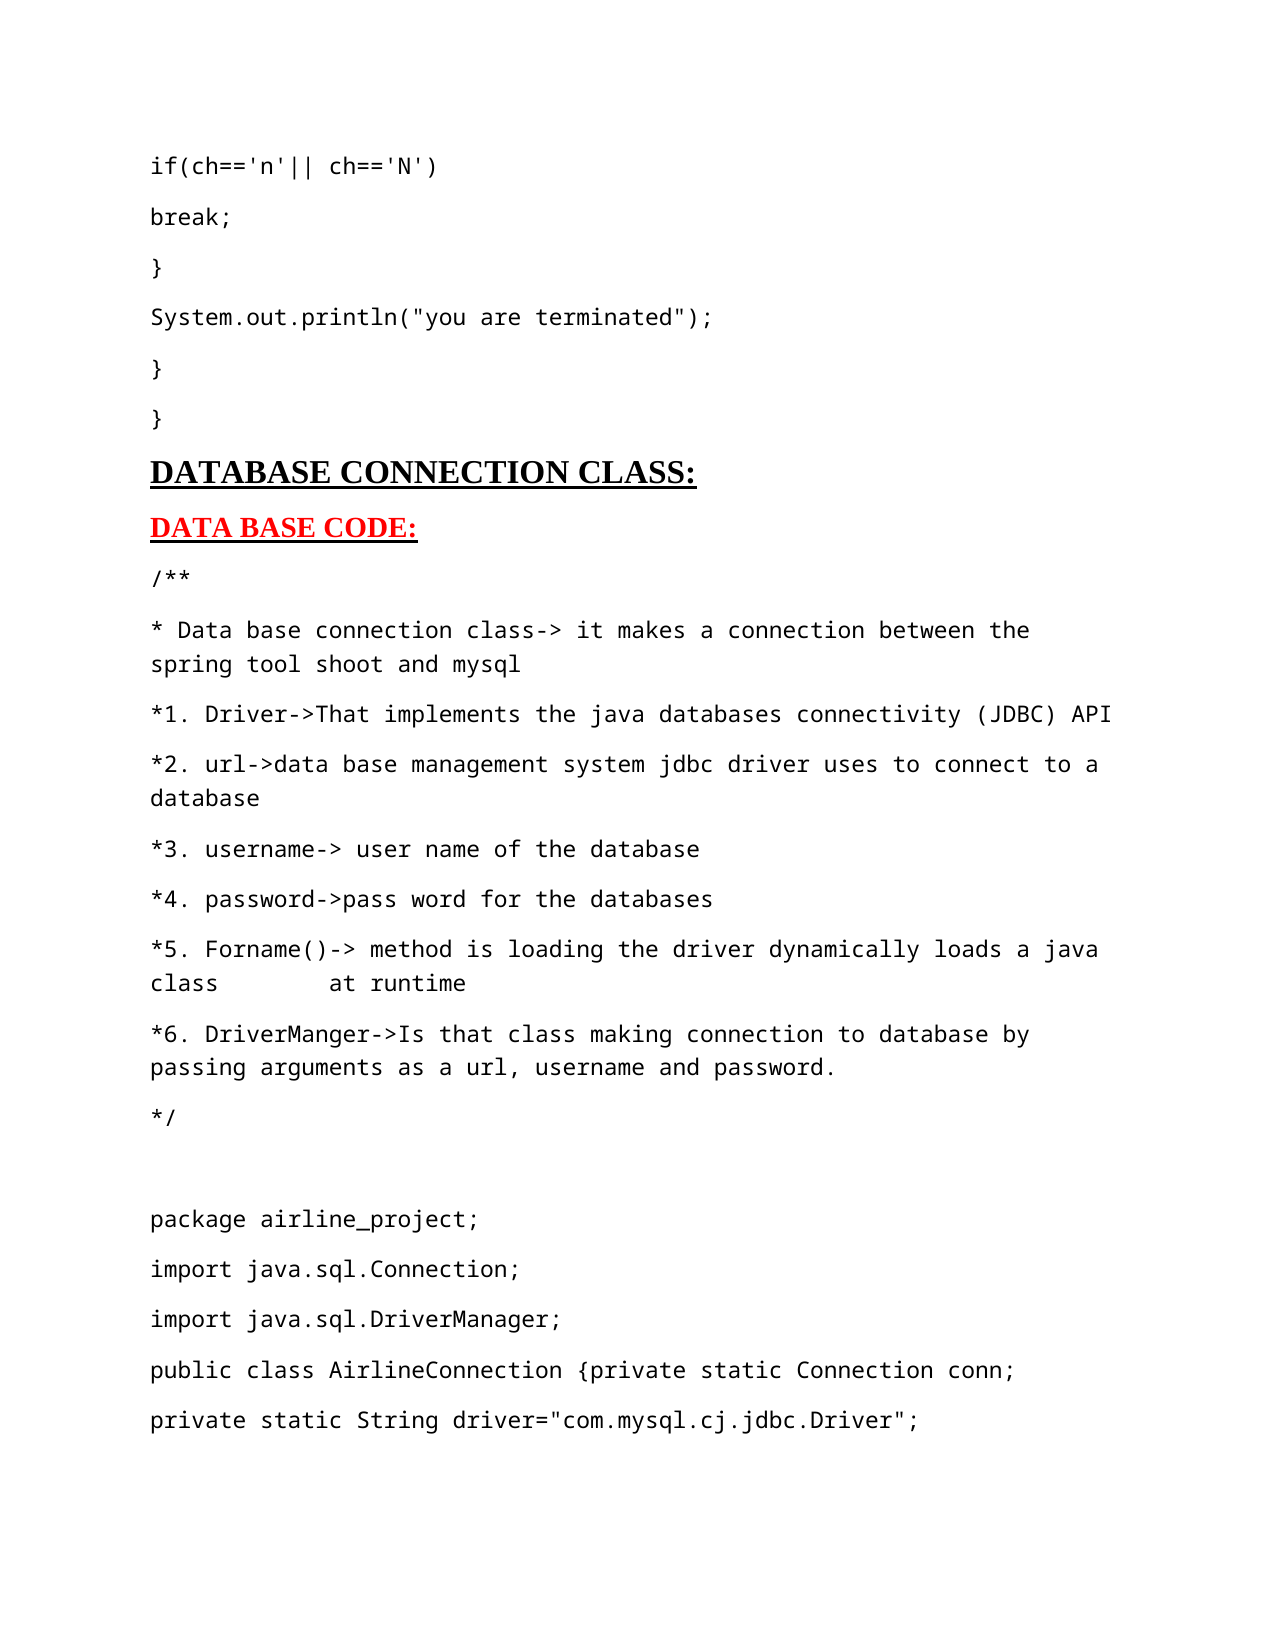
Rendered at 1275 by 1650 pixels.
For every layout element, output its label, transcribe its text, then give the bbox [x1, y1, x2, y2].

text if(ch=='n'|| ch=='N') [150, 150, 1125, 181]
text import java.sql.Connection; [150, 1253, 1125, 1284]
text DATABASE CONNECTION CLASS: [150, 452, 1125, 491]
text *4. password->pass word for the databases [150, 883, 1125, 914]
text *2. url->data base management system jdbc driver uses to connect to a database [150, 748, 1125, 813]
text private static String driver="com.mysql.cj.jdbc.Driver"; [150, 1404, 1125, 1435]
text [150, 301, 1125, 332]
text *1. Driver->That implements the java databases connectivity (JDBC) API [150, 698, 1125, 729]
text break; [150, 200, 1125, 232]
text /** [150, 563, 1125, 594]
text */ [150, 1102, 1125, 1133]
text *5. Forname()-> method is loading the driver dynamically loads a java class at runtime [150, 933, 1125, 998]
text *3. username-> user name of the database [150, 832, 1125, 864]
text } [150, 251, 1125, 282]
text DATA BASE CODE: [150, 511, 1125, 544]
text * Data base connection class-> it makes a connection between the spring tool shoot and mysql [150, 614, 1125, 679]
text } [150, 402, 1125, 433]
text import java.sql.DriverManager; [150, 1303, 1125, 1334]
text } [150, 352, 1125, 383]
text package airline_project; [150, 1202, 1125, 1234]
text *6. DriverManger->Is that class making connection to database by passing arguments as a url, username and password. [150, 1017, 1125, 1082]
text public class AirlineConnection {private static Connection conn; [150, 1354, 1125, 1385]
